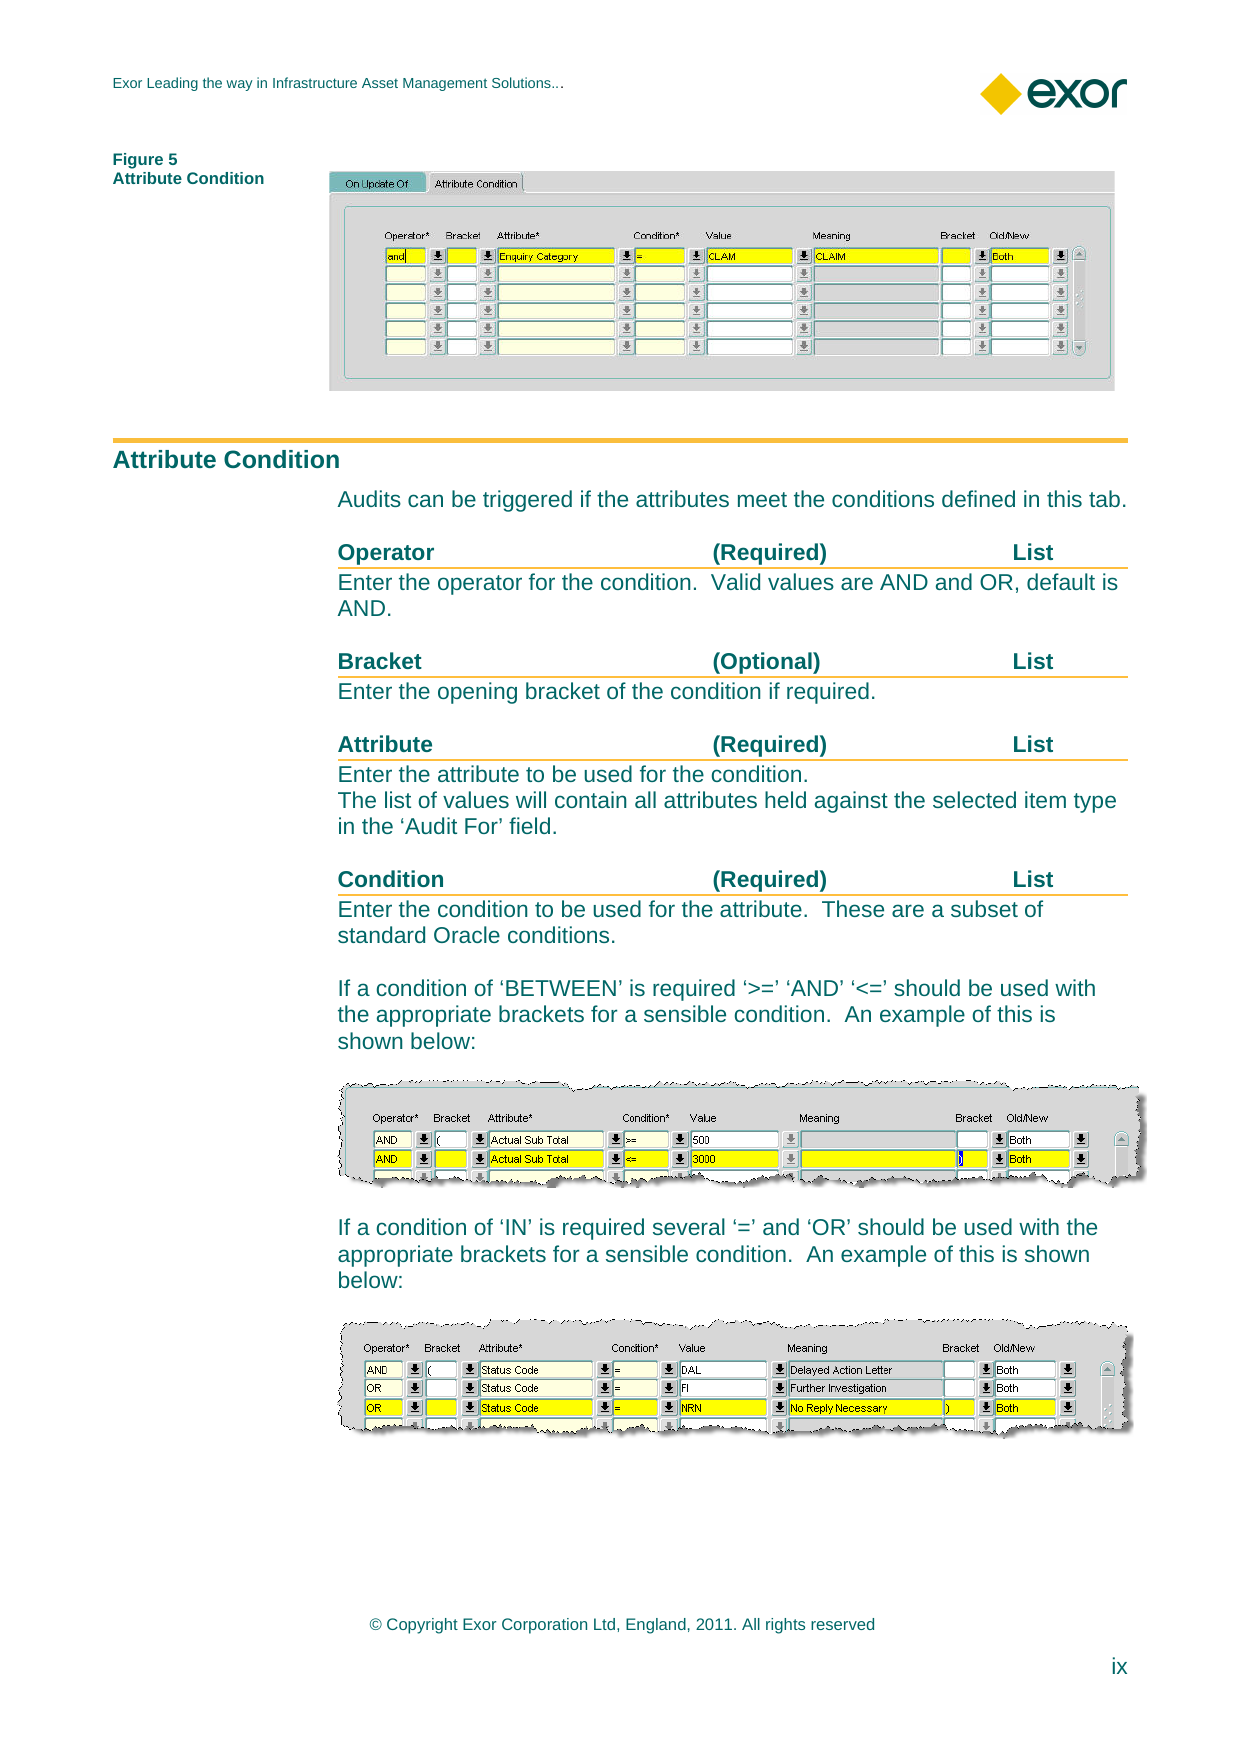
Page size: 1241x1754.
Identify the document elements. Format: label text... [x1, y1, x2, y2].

text Enter the opening bracket of the condition if required. [337, 678, 1128, 704]
text Attribute Condition [112, 439, 1128, 473]
picture [337, 1080, 1148, 1188]
text Enter the operator for the condition. Valid values are AND and OR, default is AND. [337, 569, 1128, 621]
text Attribute (Required) List [337, 731, 1128, 761]
text Operator (Required) List [337, 539, 1128, 569]
text Audits can be triggered if the attributes meet the conditions defined in this tab. [337, 486, 1128, 512]
text The list of values will contain all attributes held against the selected item type in the ‘Audit For’ field. [337, 787, 1128, 839]
text Condition (Required) List [337, 866, 1128, 896]
text If a condition of ‘BETWEEN’ is required ‘>=’ ‘AND’ ‘<=’ should be used with the appropriate brackets for a sensible condition. An example of this is shown below: [337, 975, 1128, 1054]
text Attribute Condition [112, 169, 1128, 188]
picture [979, 73, 1127, 115]
text Enter the condition to be used for the attribute. These are a subset of standard Oracle conditions. [337, 896, 1128, 949]
text Figure 5 [112, 150, 1128, 169]
text Enter the attribute to be used for the condition. [337, 761, 1128, 787]
picture [337, 1319, 1134, 1439]
text If a condition of ‘IN’ is required several ‘=’ and ‘OR’ should be used with the appropriate brackets for a sensible condition. An example of this is shown below: [337, 1214, 1128, 1293]
text Bracket (Optional) List [337, 648, 1128, 678]
picture [329, 171, 1115, 391]
